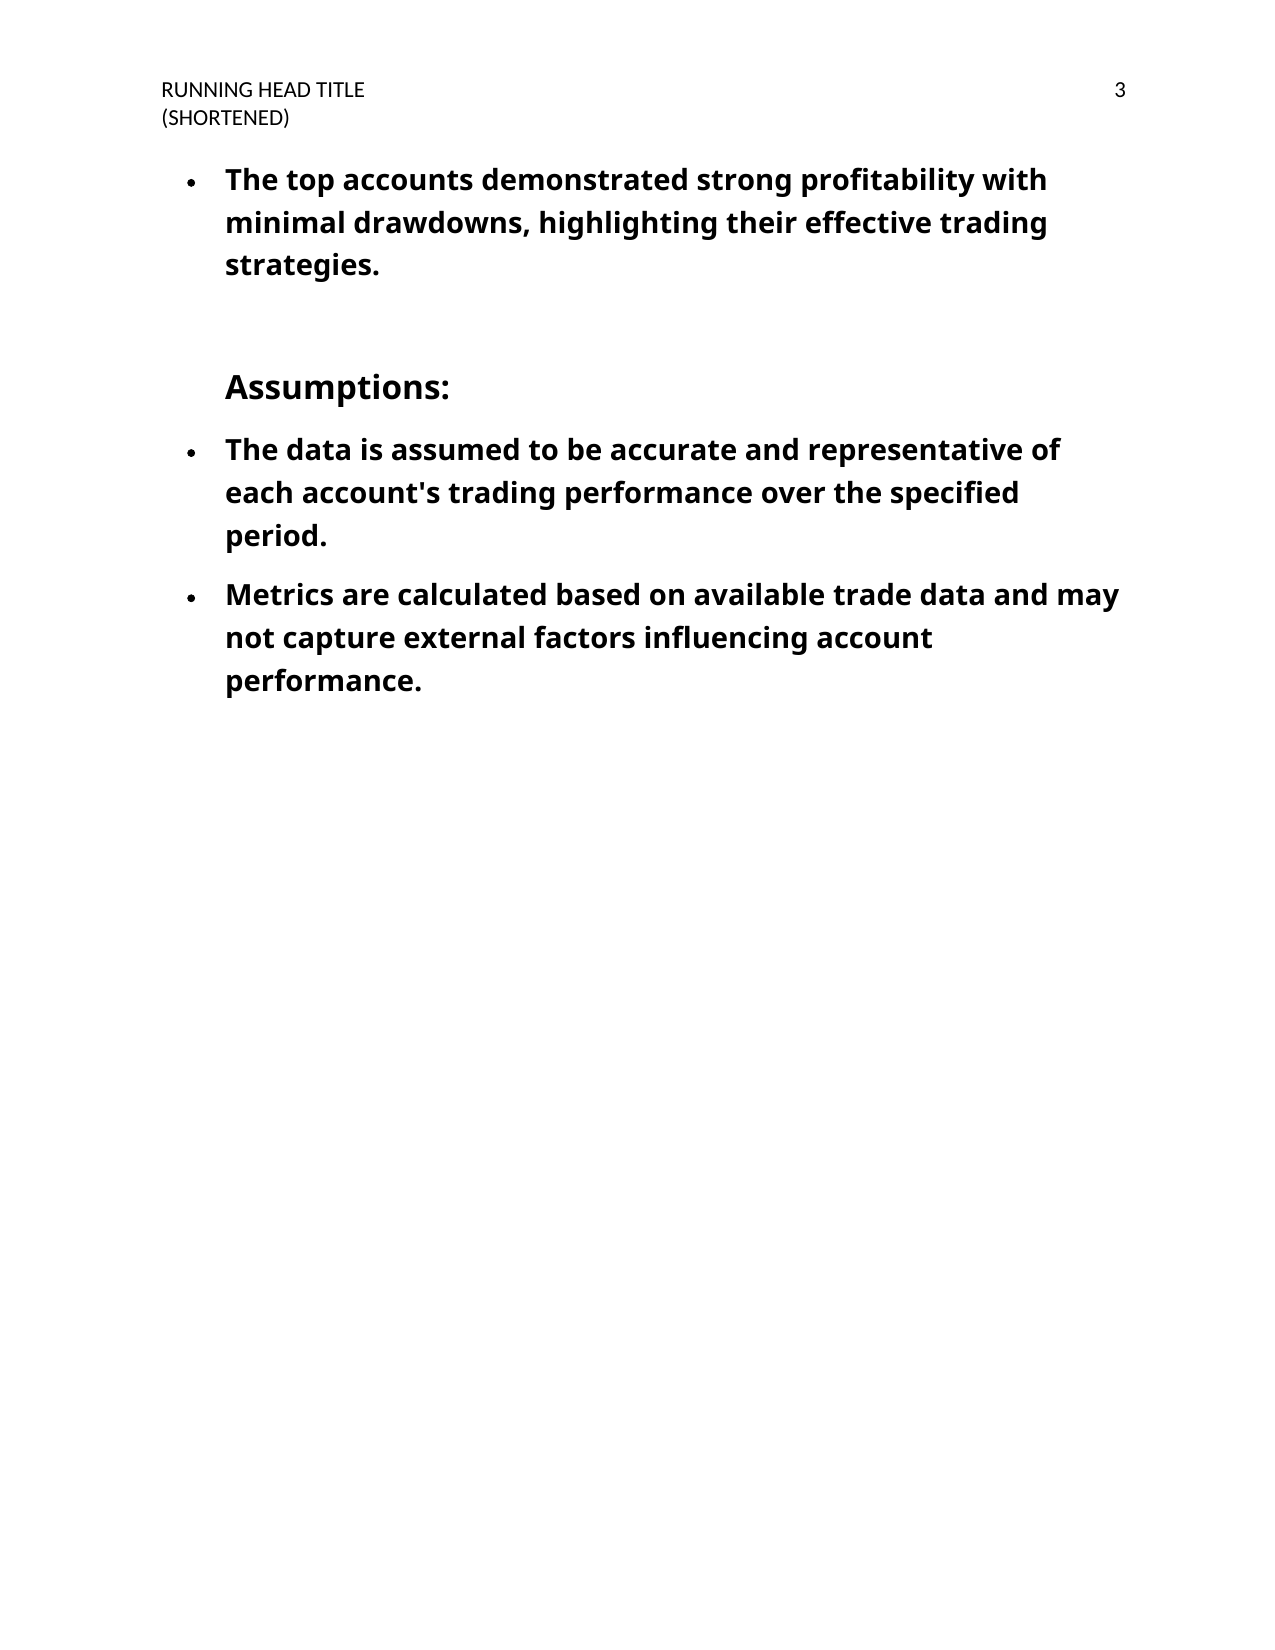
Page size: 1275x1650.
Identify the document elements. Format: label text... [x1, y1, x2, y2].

list Metrics are calculated based on available trade data and may not capture external factors influencing account performance. [187, 574, 1125, 700]
list The data is assumed to be accurate and representative of each account's trading performance over the specified period. [187, 429, 1125, 554]
list The top accounts demonstrated strong profitability with minimal drawdowns, highlighting their effective trading strategies. [187, 159, 1125, 284]
text Assumptions: [150, 364, 1125, 409]
